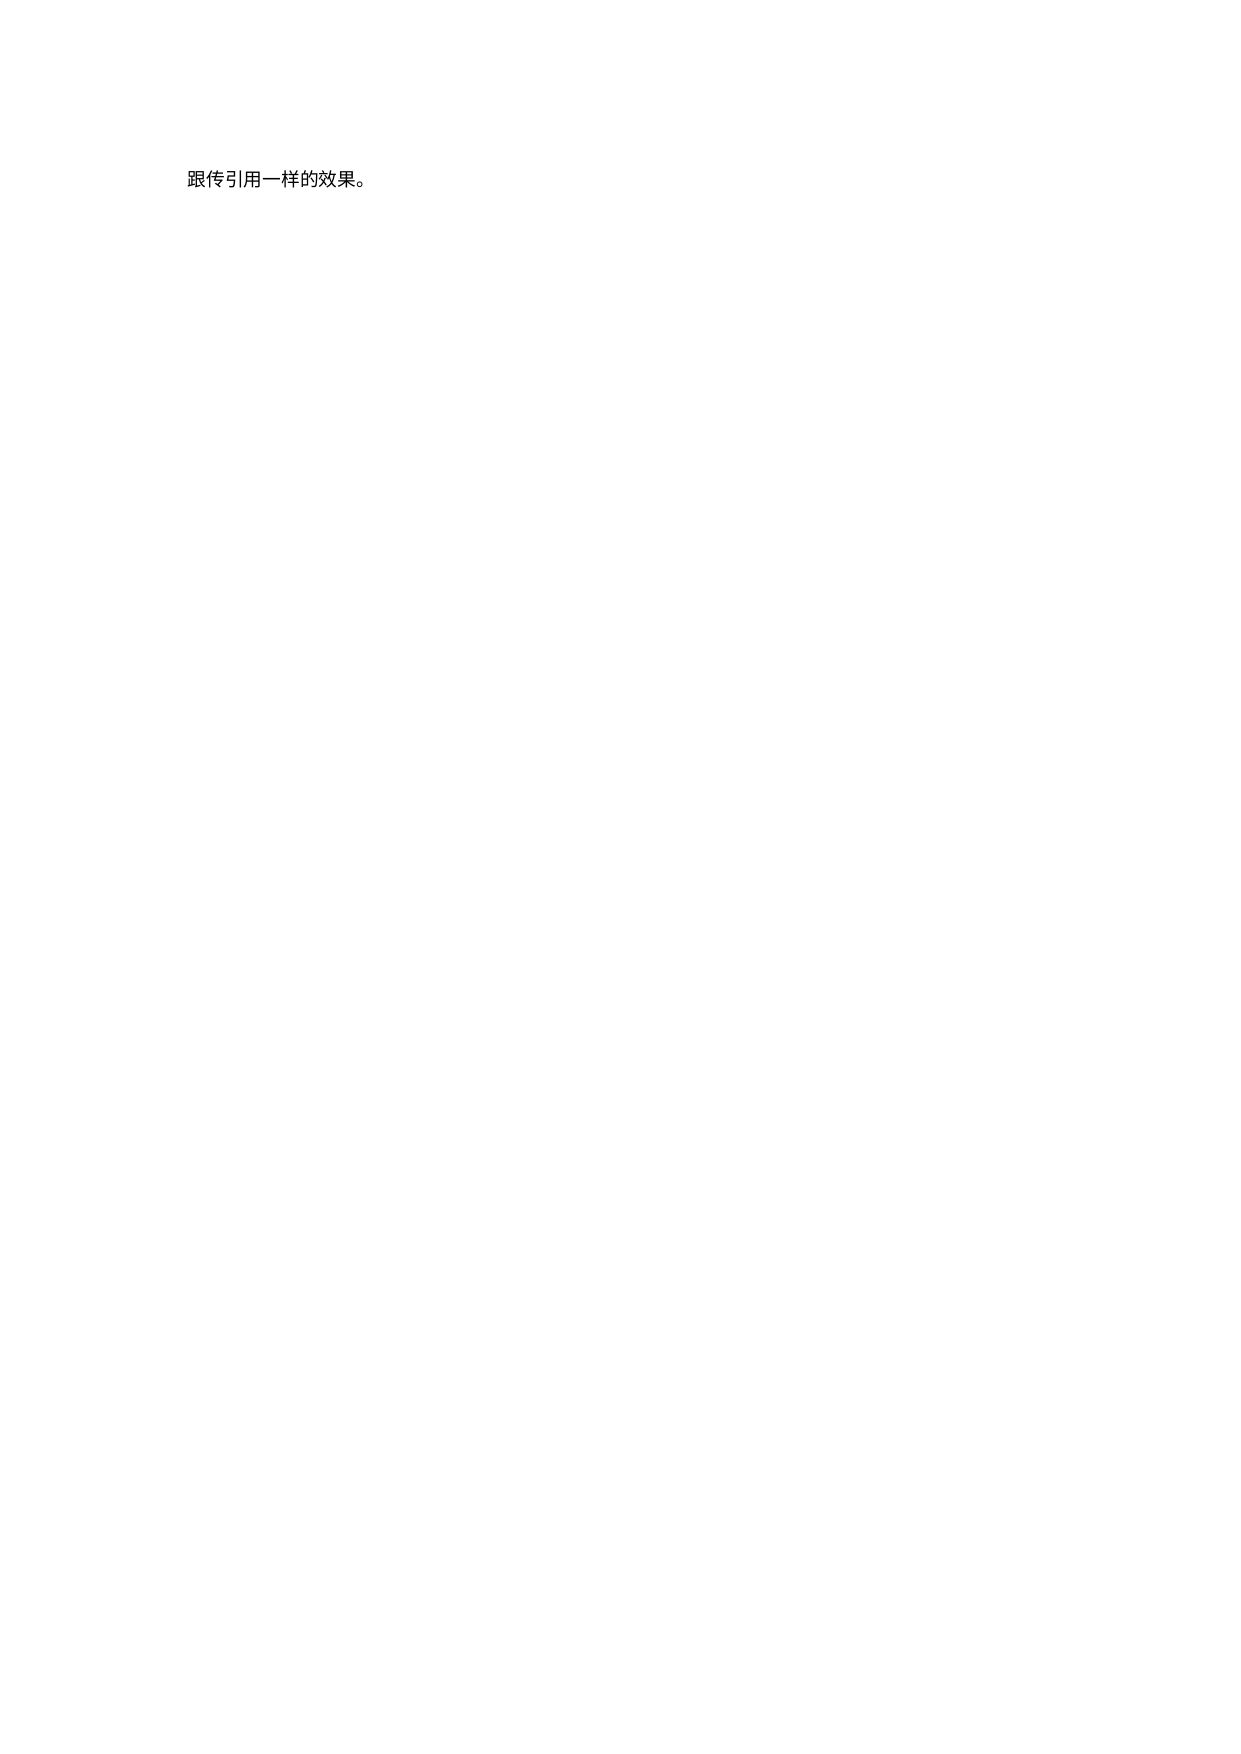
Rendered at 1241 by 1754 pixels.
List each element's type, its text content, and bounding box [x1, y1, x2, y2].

text 传引用和引用类型是两个概念。虽然Go语言只有传值一种方式，但是可以通过传引用类型变量达到跟传引用一样的效果。 [187, 162, 1053, 194]
